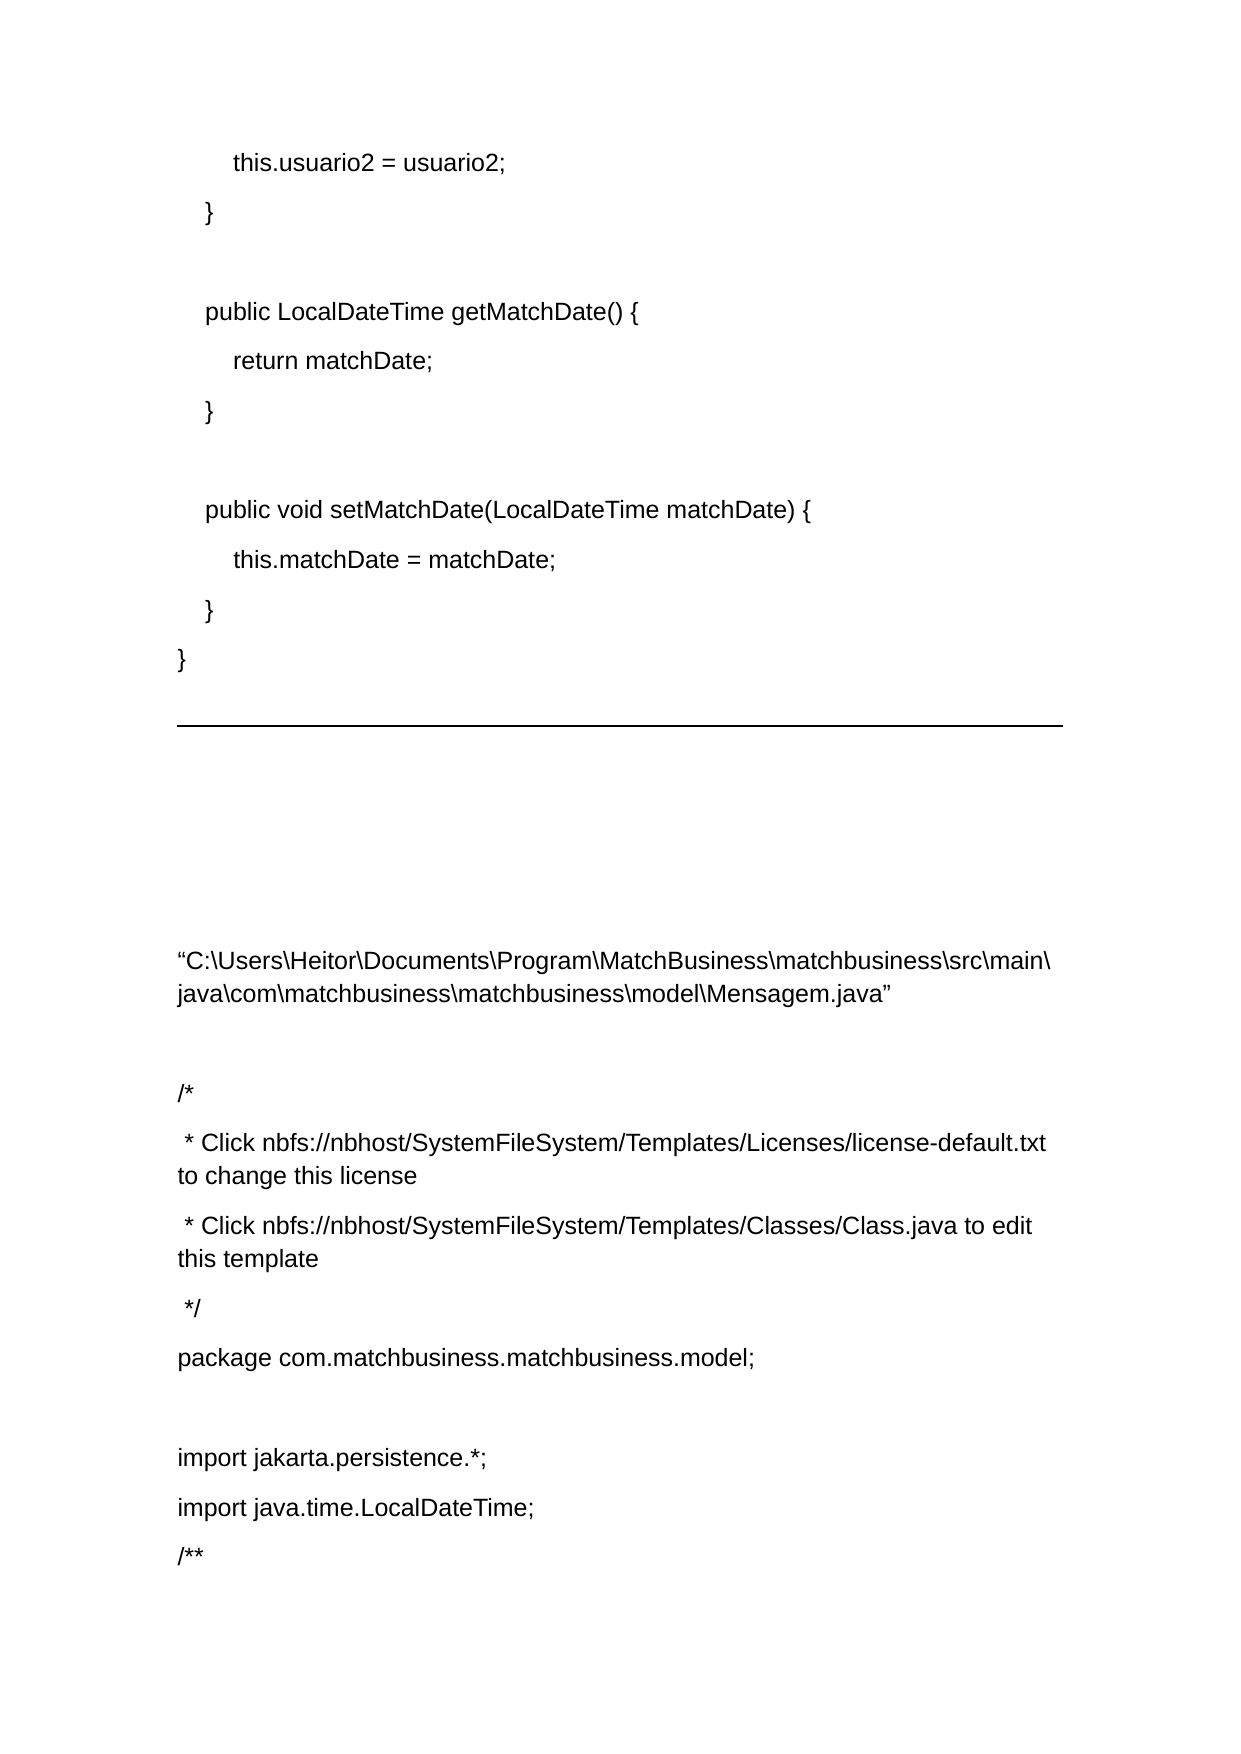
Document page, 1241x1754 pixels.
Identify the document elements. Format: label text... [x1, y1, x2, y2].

text package com.matchbusiness.matchbusiness.model; [177, 1343, 1063, 1372]
text public LocalDateTime getMatchDate() { [177, 297, 1063, 325]
text “C:\Users\Heitor\Documents\Program\MatchBusiness\matchbusiness\src\main\java\com\matchbusiness\matchbusiness\model\Mensagem.java” [177, 946, 1063, 1008]
text return matchDate; [177, 346, 1063, 375]
text } [177, 644, 1063, 673]
text * Click nbfs://nbhost/SystemFileSystem/Templates/Licenses/license-default.txt to change this license [177, 1128, 1063, 1190]
text this.usuario2 = usuario2; [177, 148, 1063, 176]
text */ [177, 1294, 1063, 1322]
text import java.time.LocalDateTime; [177, 1492, 1063, 1521]
text import jakarta.persistence.*; [177, 1443, 1063, 1472]
text /** [177, 1542, 1063, 1571]
text } [177, 595, 1063, 623]
text } [177, 396, 1063, 425]
text * Click nbfs://nbhost/SystemFileSystem/Templates/Classes/Class.java to edit this template [177, 1211, 1063, 1273]
text } [177, 197, 1063, 226]
text public void setMatchDate(LocalDateTime matchDate) { [177, 495, 1063, 524]
text /* [177, 1079, 1063, 1107]
text this.matchDate = matchDate; [177, 545, 1063, 574]
